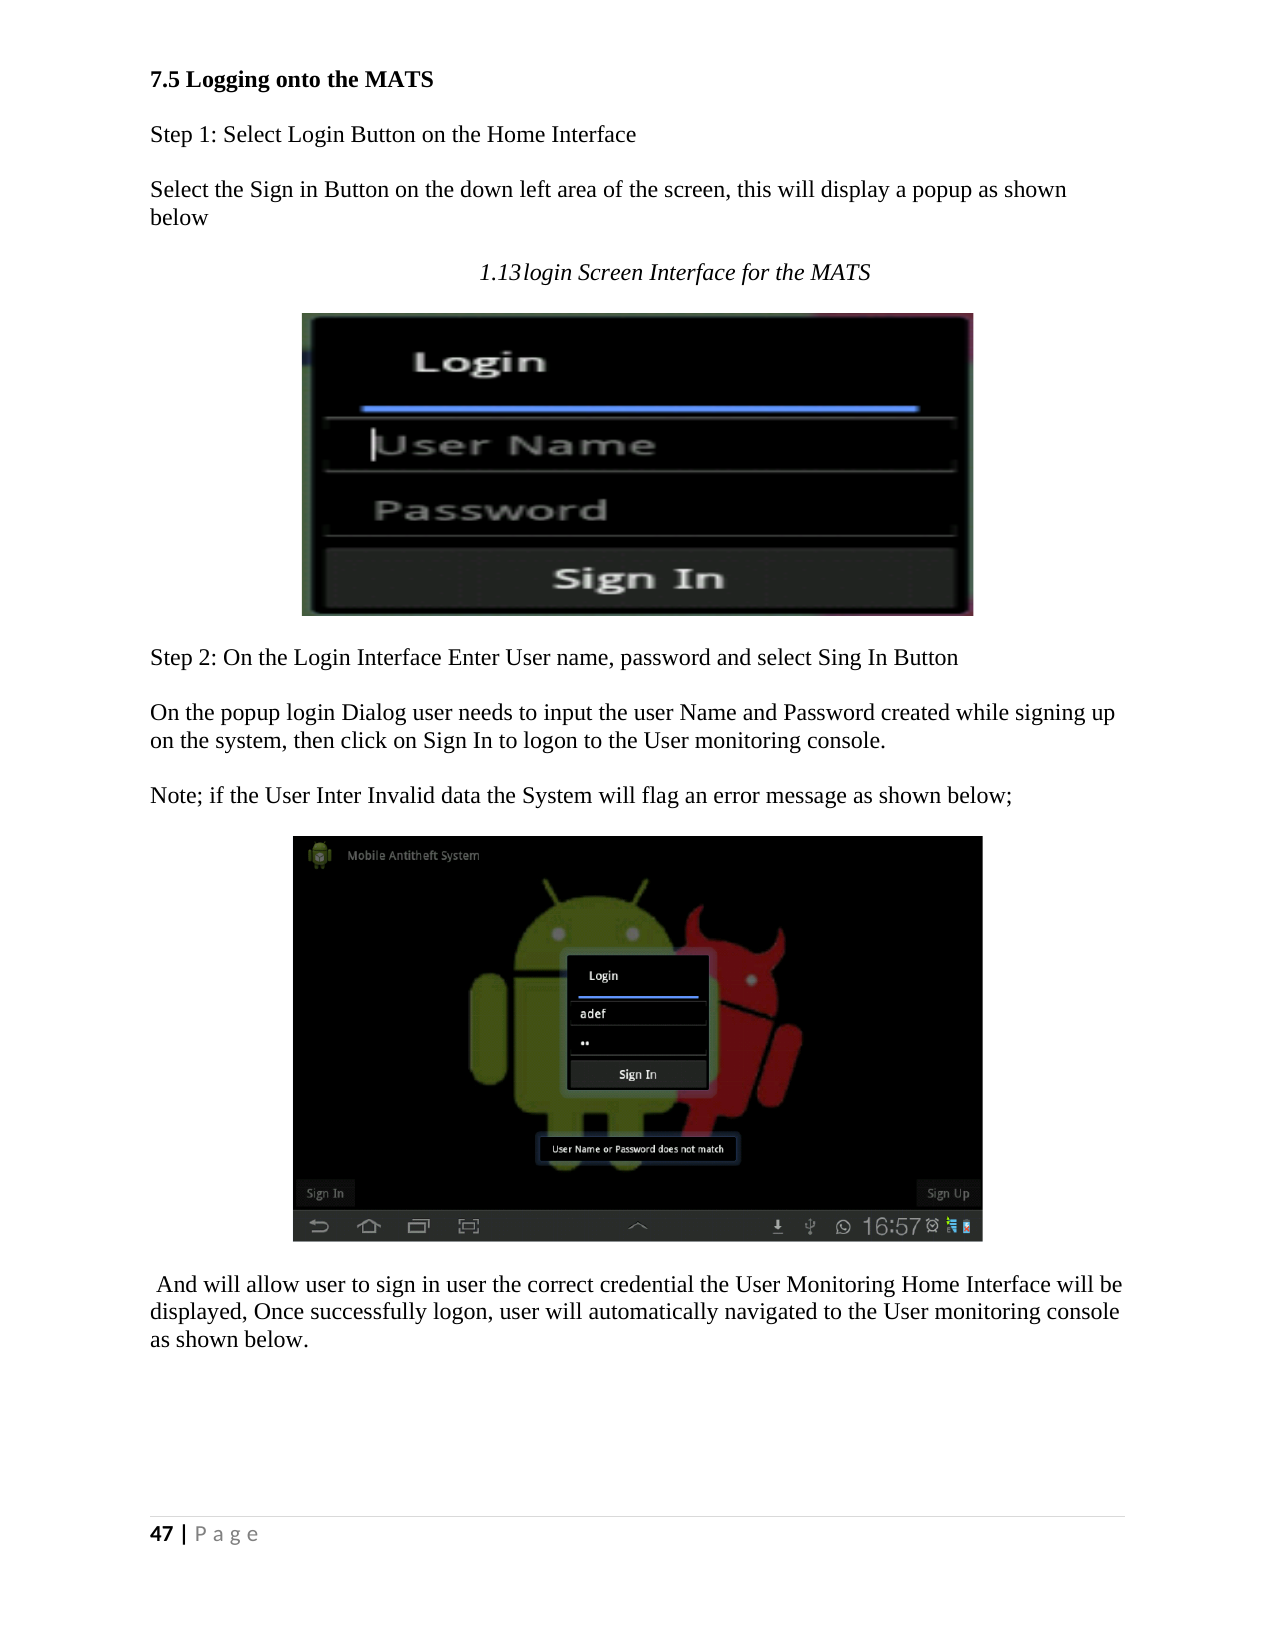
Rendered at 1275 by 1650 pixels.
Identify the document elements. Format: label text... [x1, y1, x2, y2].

text Step 1: Select Login Button on the Home Interface [150, 120, 1125, 148]
picture [301, 313, 974, 616]
text On the popup login Dialog user needs to input the user Name and Password created while signing up on the system, then click on Sign In to logon to the User monitoring console. [150, 698, 1125, 753]
list login Screen Interface for the MATS [225, 258, 1125, 286]
text And will allow user to sign in user the correct credential the User Monitoring Home Interface will be displayed, Once successfully logon, user will automatically navigated to the User monitoring console as shown below. [150, 1270, 1125, 1352]
text 7.5 Logging onto the MATS [150, 65, 1125, 93]
text Step 2: On the Login Interface Enter User name, password and select Sing In Button [150, 643, 1125, 670]
picture [292, 836, 983, 1242]
text Note; if the User Inter Invalid data the System will flag an error message as shown below; [150, 781, 1125, 808]
text Select the Sign in Button on the down left area of the screen, this will display a popup as shown below [150, 176, 1125, 231]
